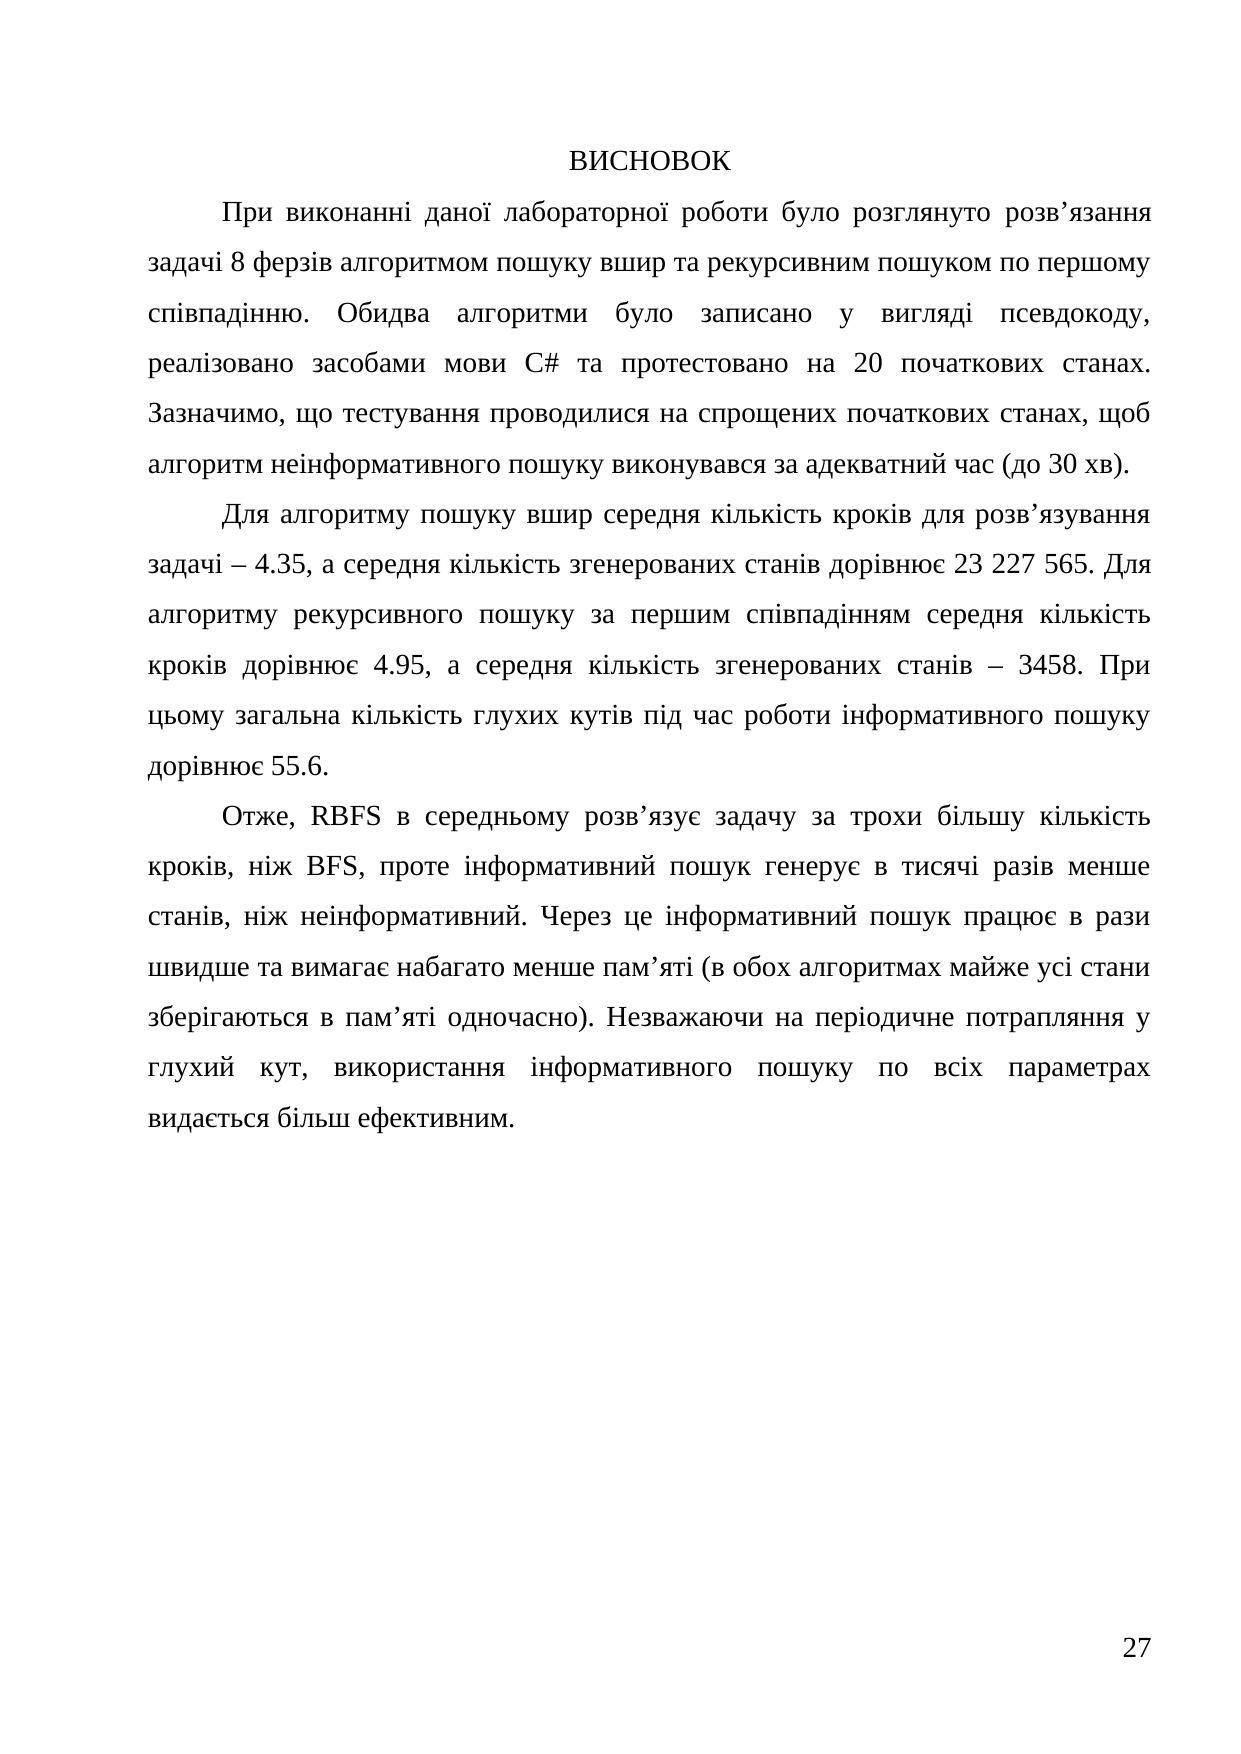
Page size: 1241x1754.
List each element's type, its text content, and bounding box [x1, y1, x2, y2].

text Отже, RBFS в середньому розв’язує задачу за трохи більшу кількість кроків, ніж BFS, проте інформативний пошук генерує в тисячі разів менше станів, ніж неінформативний. Через це інформативний пошук працює в рази швидше та вимагає набагато менше пам’яті (в обох алгоритмах майже усі стани зберігаються в пам’яті одночасно). Незважаючи на періодичне потрапляння у глухий кут, використання інформативного пошуку по всіх параметрах видається більш ефективним. [148, 798, 1152, 1133]
text При виконанні даної лабораторної роботи було розглянуто розв’язання задачі 8 ферзів алгоритмом пошуку вшир та рекурсивним пошуком по першому співпадінню. Обидва алгоритми було записано у вигляді псевдокоду, реалізовано засобами мови С# та протестовано на 20 початкових станах. Зазначимо, що тестування проводилися на спрощених початкових станах, щоб алгоритм неінформативного пошуку виконувався за адекватний час (до 30 хв). [148, 194, 1152, 479]
text Для алгоритму пошуку вшир середня кількість кроків для розв’язування задачі – 4.35, а середня кількість згенерованих станів дорівнює 23 227 565. Для алгоритму рекурсивного пошуку за першим співпадінням середня кількість кроків дорівнює 4.95, а середня кількість згенерованих станів – 3458. При цьому загальна кількість глухих кутів під час роботи інформативного пошуку дорівнює 55.6. [148, 496, 1152, 781]
text Висновок [148, 143, 1152, 177]
